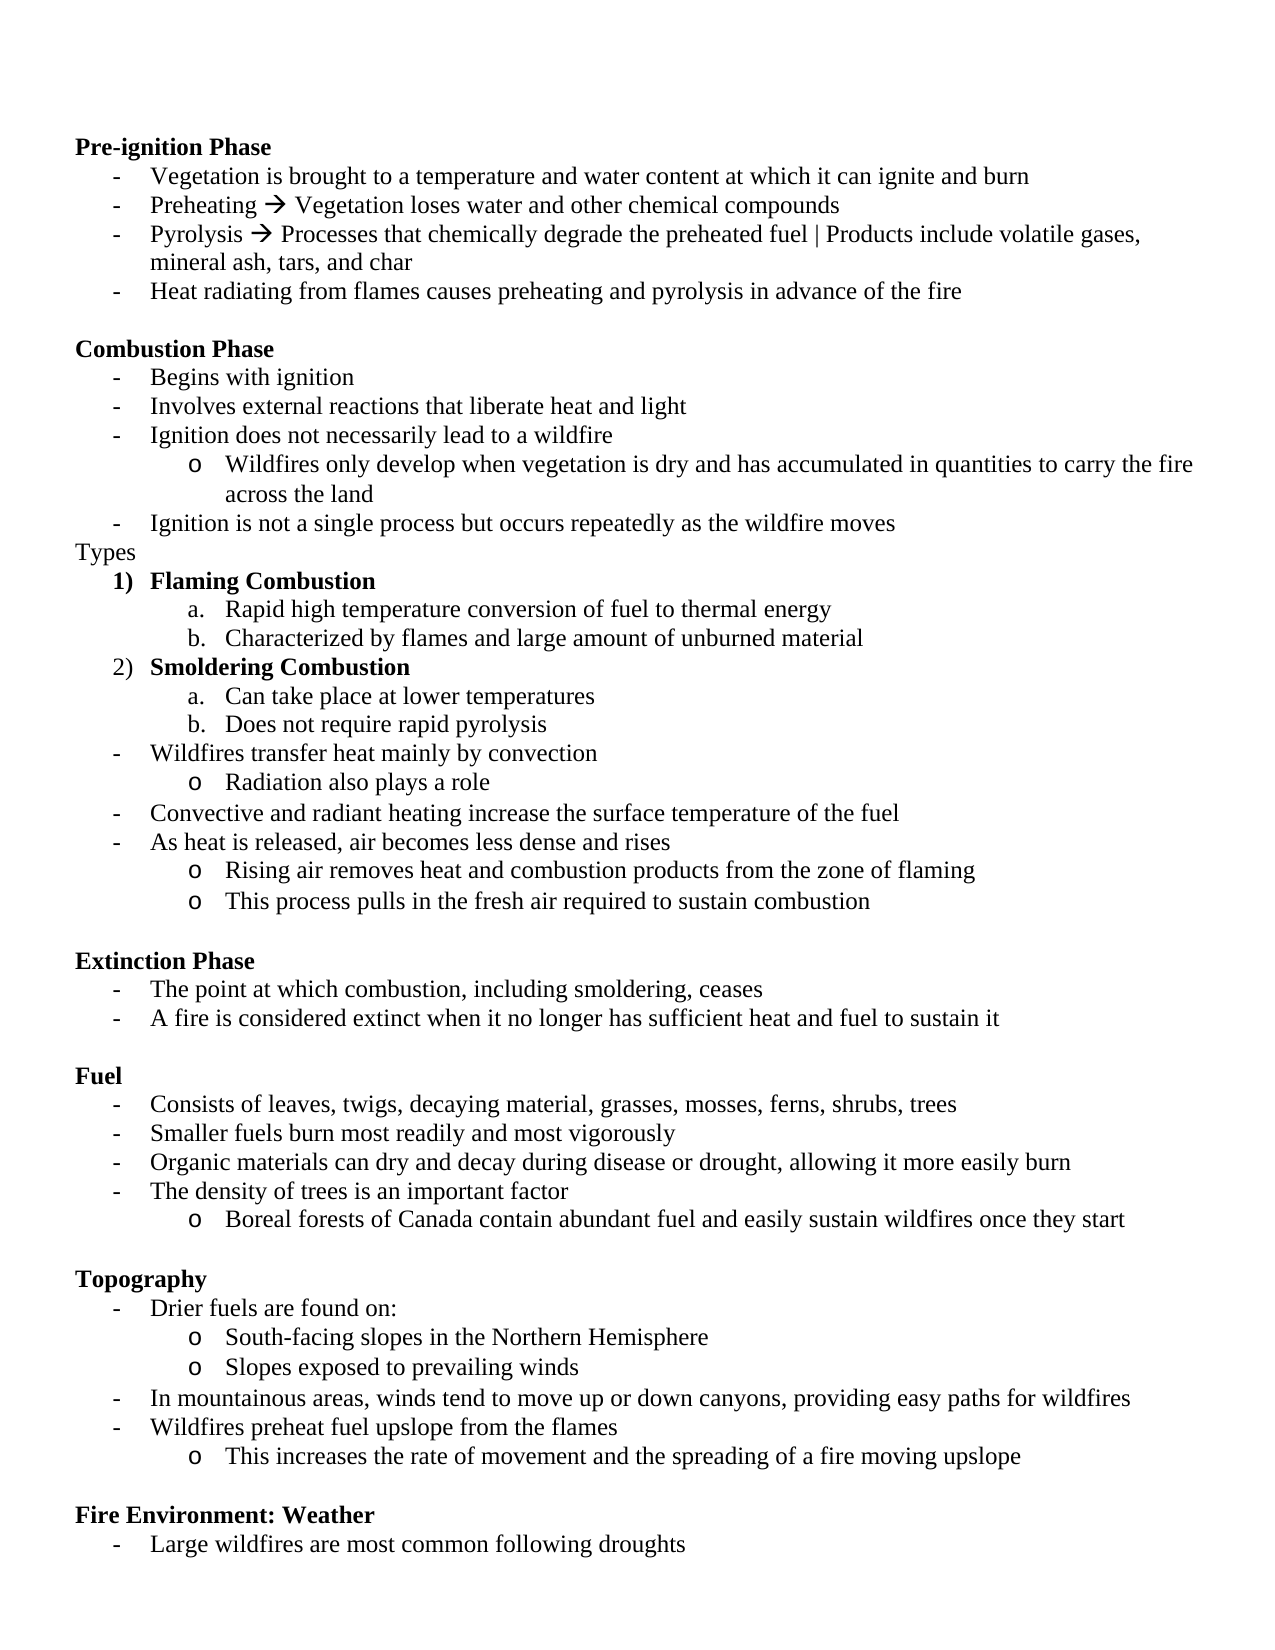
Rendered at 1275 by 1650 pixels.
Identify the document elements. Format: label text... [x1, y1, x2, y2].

list Does not require rapid pyrolysis [187, 709, 1200, 738]
text Types [75, 537, 1200, 566]
list Ignition is not a single process but occurs repeatedly as the wildfire moves [112, 508, 1200, 537]
text Extinction Phase [75, 946, 1200, 974]
list Wildfires only develop when vegetation is dry and has accumulated in quantities to carry the fire across the land [187, 449, 1200, 508]
list Large wildfires are most common following droughts [112, 1529, 1200, 1558]
list A fire is considered extinct when it no longer has sufficient heat and fuel to sustain it [112, 1003, 1200, 1032]
list This increases the rate of movement and the spreading of a fire moving upslope [187, 1441, 1200, 1472]
list Smoldering Combustion [112, 652, 1200, 681]
text Fire Environment: Weather [75, 1500, 1200, 1529]
list The point at which combustion, including smoldering, ceases [112, 974, 1200, 1003]
list Drier fuels are found on: [112, 1293, 1200, 1322]
text Topography [75, 1264, 1200, 1293]
list Consists of leaves, twigs, decaying material, grasses, mosses, ferns, shrubs, trees [112, 1089, 1200, 1118]
list In mountainous areas, winds tend to move up or down canyons, providing easy paths for wildfires [112, 1383, 1200, 1412]
list Slopes exposed to prevailing winds [187, 1352, 1200, 1383]
list Convective and radiant heating increase the surface temperature of the fuel [112, 798, 1200, 827]
text Pre-ignition Phase [75, 132, 1200, 161]
list Rising air removes heat and combustion products from the zone of flaming [187, 855, 1200, 886]
list This process pulls in the fresh air required to sustain combustion [187, 886, 1200, 917]
list Flaming Combustion [112, 566, 1200, 594]
list Begins with ignition [112, 362, 1200, 391]
text Fuel [75, 1061, 1200, 1089]
list Radiation also plays a role [187, 767, 1200, 798]
list Pyrolysis Processes that chemically degrade the preheated fuel | Products include volatile gases, mineral ash, tars, and char [112, 219, 1200, 276]
list Wildfires preheat fuel upslope from the flames [112, 1412, 1200, 1441]
list Preheating Vegetation loses water and other chemical compounds [112, 190, 1200, 219]
list Smaller fuels burn most readily and most vigorously [112, 1118, 1200, 1147]
list Ignition does not necessarily lead to a wildfire [112, 420, 1200, 449]
list Organic materials can dry and decay during disease or drought, allowing it more easily burn [112, 1147, 1200, 1176]
list Wildfires transfer heat mainly by convection [112, 738, 1200, 767]
list Can take place at lower temperatures [187, 681, 1200, 709]
list The density of trees is an important factor [112, 1176, 1200, 1204]
list Heat radiating from flames causes preheating and pyrolysis in advance of the fire [112, 276, 1200, 305]
list As heat is released, air becomes less dense and rises [112, 827, 1200, 855]
list Boreal forests of Canada contain abundant fuel and easily sustain wildfires once they start [187, 1204, 1200, 1235]
list Vegetation is brought to a temperature and water content at which it can ignite and burn [112, 161, 1200, 190]
list Rapid high temperature conversion of fuel to thermal energy [187, 594, 1200, 623]
list Characterized by flames and large amount of unburned material [187, 623, 1200, 652]
list Involves external reactions that liberate heat and light [112, 391, 1200, 420]
list South-facing slopes in the Northern Hemisphere [187, 1322, 1200, 1352]
text Combustion Phase [75, 334, 1200, 362]
